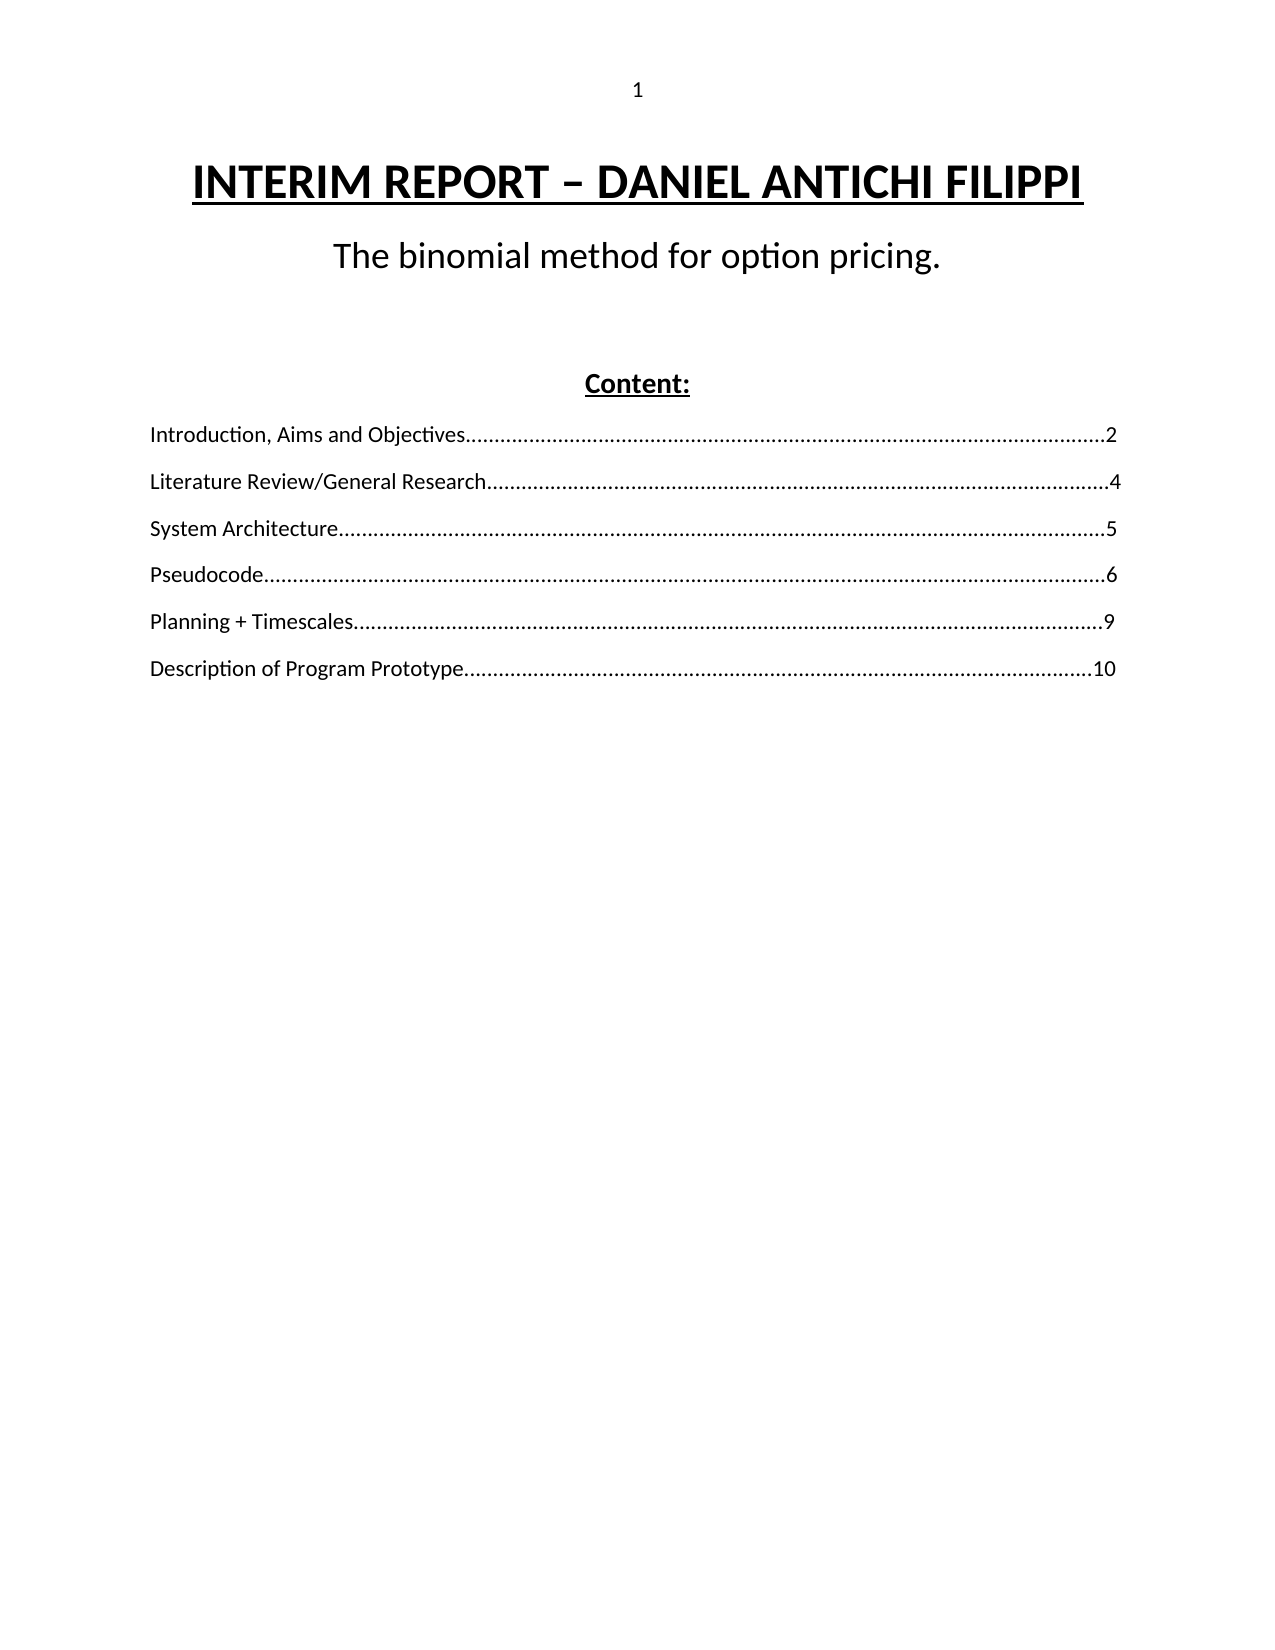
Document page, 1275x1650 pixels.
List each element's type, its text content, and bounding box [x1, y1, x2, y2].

text System Architecture.....................................................................................................................................5 [150, 514, 1125, 542]
text Literature Review/General Research............................................................................................................4 [150, 467, 1125, 495]
text Content: [150, 365, 1125, 400]
text INTERIM REPORT – DANIEL ANTICHI FILIPPI [150, 150, 1125, 211]
text Description of Program Prototype.............................................................................................................10 [150, 654, 1125, 682]
text The binomial method for option pricing. [150, 232, 1125, 278]
text Planning + Timescales..................................................................................................................................9 [150, 607, 1125, 635]
text Pseudocode..................................................................................................................................................6 [150, 561, 1125, 588]
text Introduction, Aims and Objectives...............................................................................................................2 [150, 420, 1125, 448]
